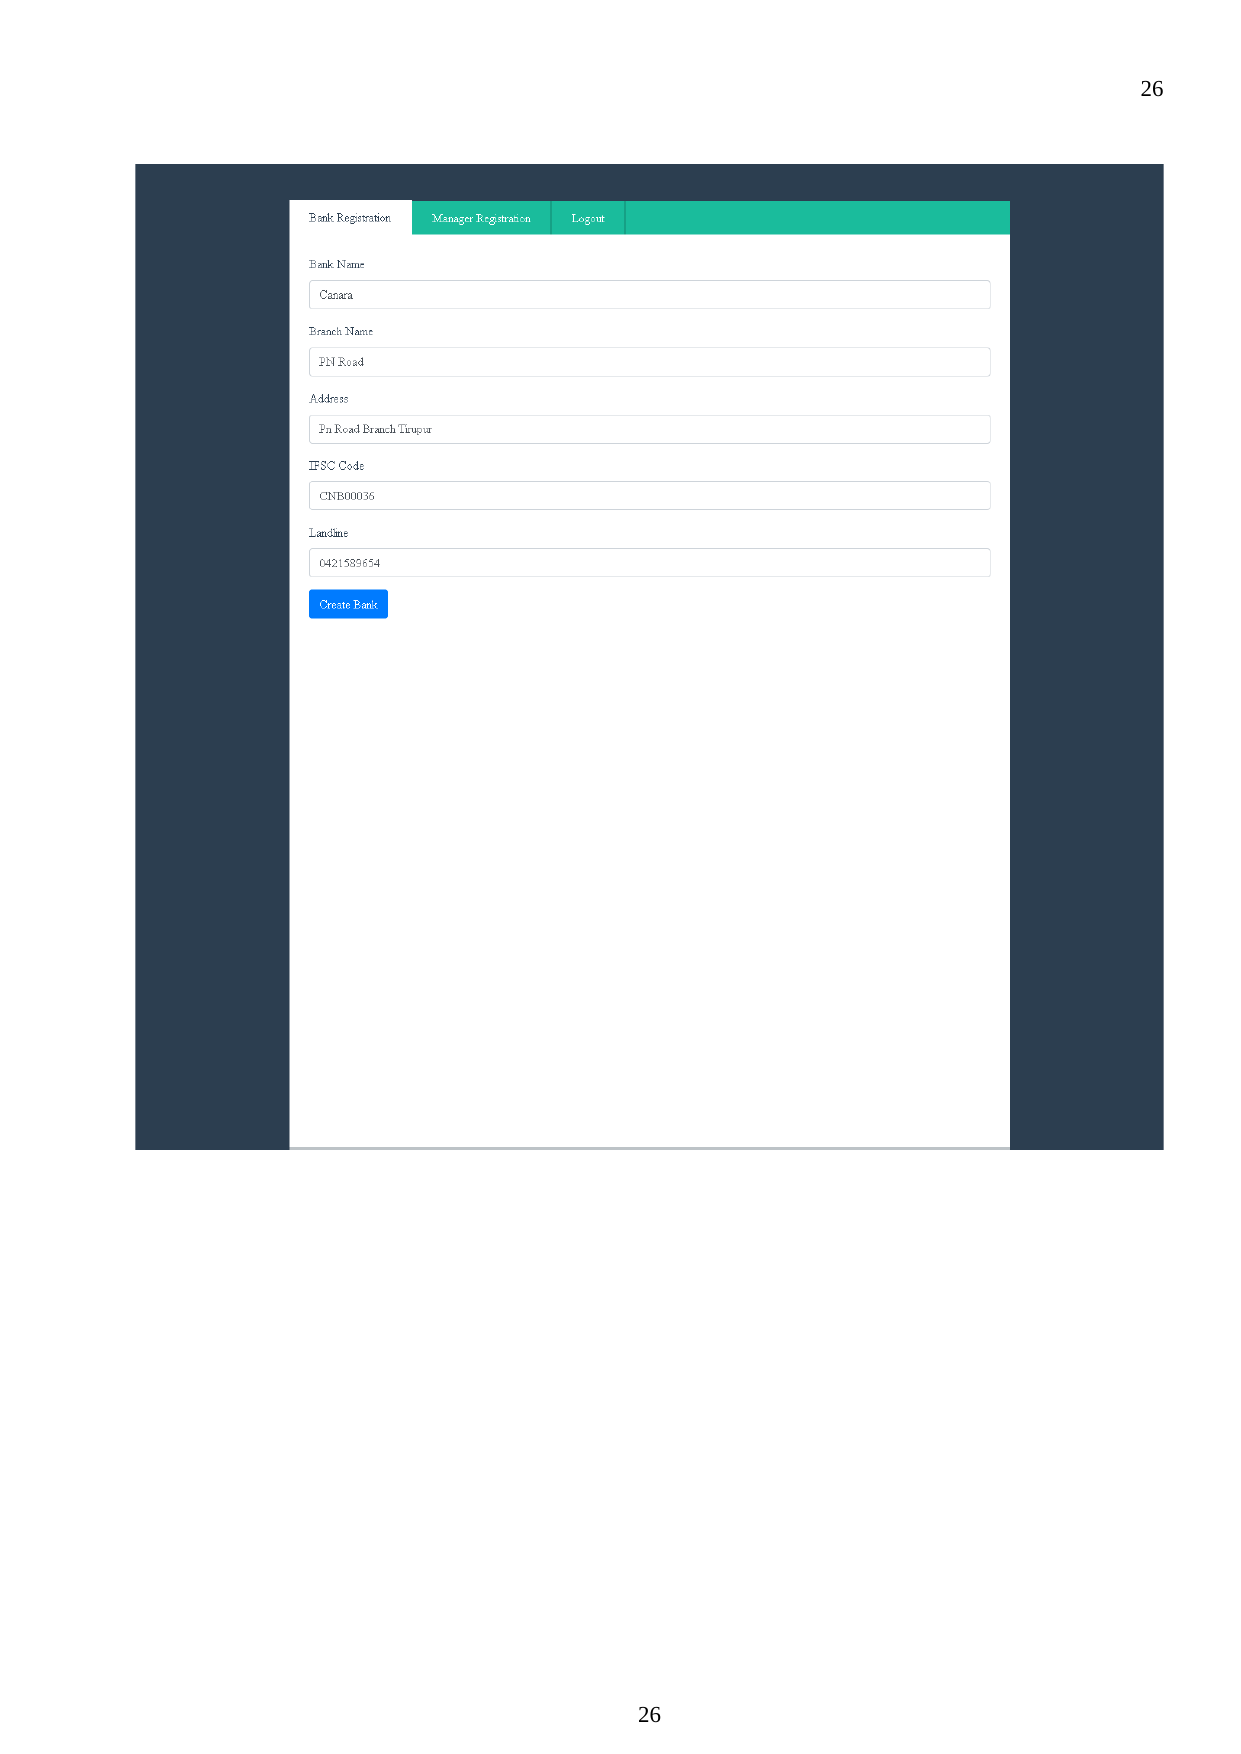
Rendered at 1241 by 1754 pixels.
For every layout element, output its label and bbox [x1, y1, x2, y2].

picture [135, 164, 1164, 1150]
